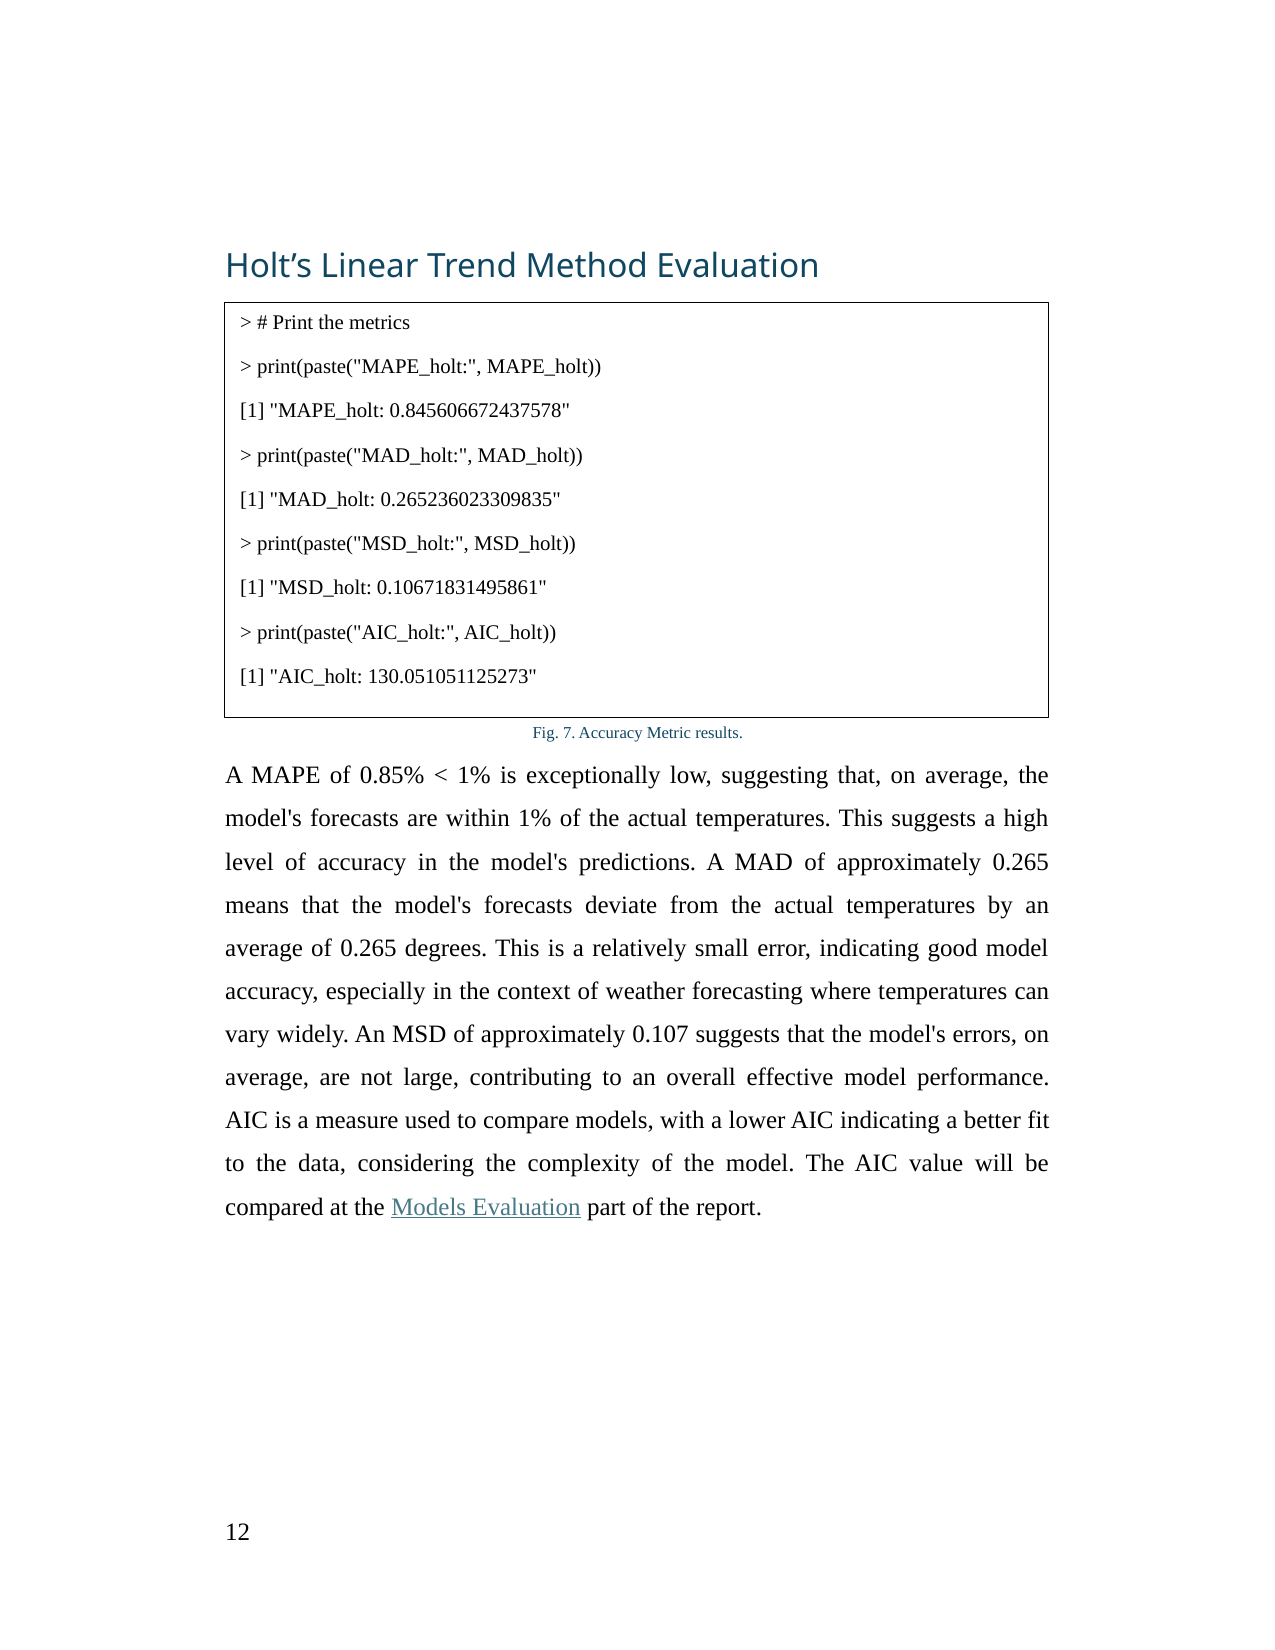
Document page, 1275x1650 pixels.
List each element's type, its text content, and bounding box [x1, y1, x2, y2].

text A MAPE of 0.85% < 1% is exceptionally low, suggesting that, on average, the model's forecasts are within 1% of the actual temperatures. This suggests a high level of accuracy in the model's predictions. A MAD of approximately 0.265 means that the model's forecasts deviate from the actual temperatures by an average of 0.265 degrees. This is a relatively small error, indicating good model accuracy, especially in the context of weather forecasting where temperatures can vary widely. An MSD of approximately 0.107 suggests that the model's errors, on average, are not large, contributing to an overall effective model performance. AIC is a measure used to compare models, with a lower AIC indicating a better fit to the data, considering the complexity of the model. The AIC value will be compared at the Models Evaluation part of the report. [225, 760, 1050, 1220]
subtitle Fig. 7. Accuracy Metric results. [225, 723, 1050, 742]
subtitle Holt’s Linear Trend Method Evaluation [225, 242, 1050, 287]
